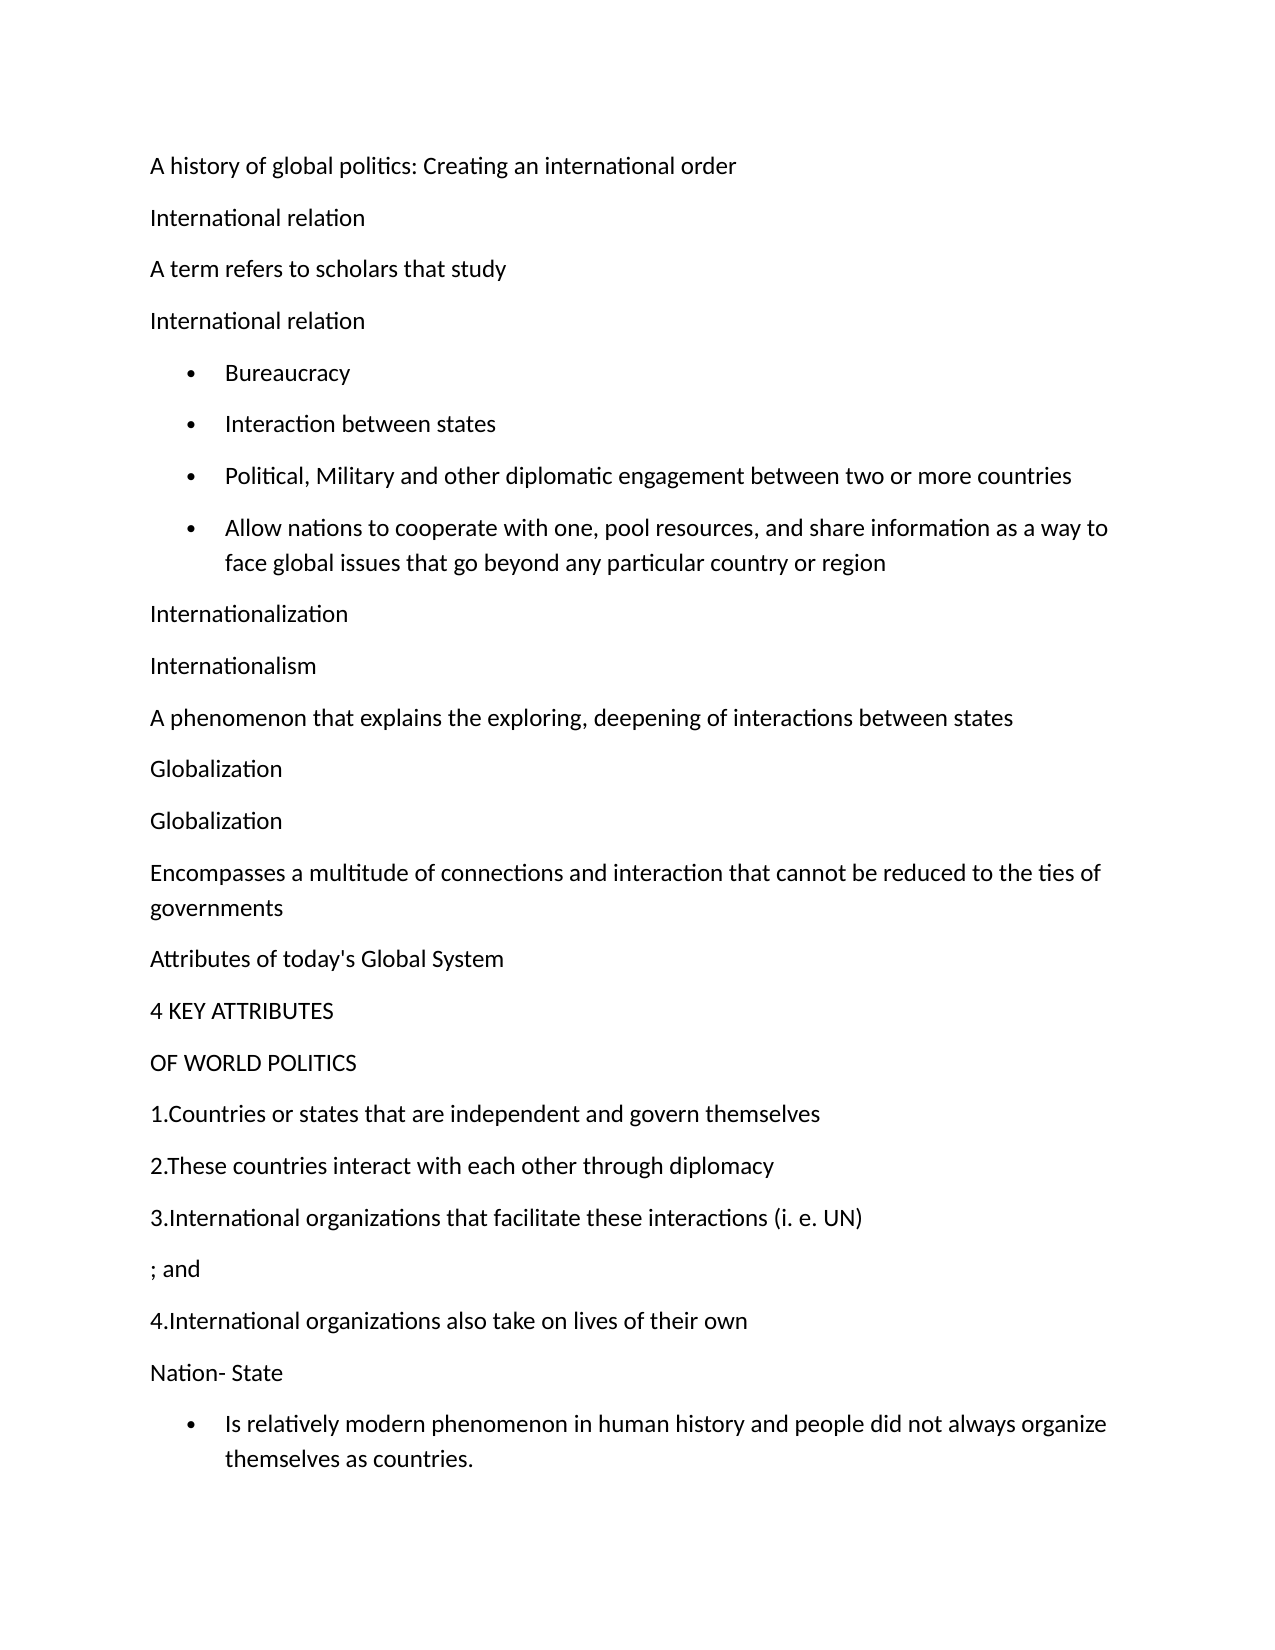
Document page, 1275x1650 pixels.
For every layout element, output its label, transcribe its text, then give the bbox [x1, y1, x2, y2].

text 2.These countries interact with each other through diplomacy [150, 1150, 1125, 1181]
text A term refers to scholars that study [150, 253, 1125, 284]
text Internationalization [150, 598, 1125, 629]
text Globalization [150, 805, 1125, 836]
list Is relatively modern phenomenon in human history and people did not always organize themselves as countries. [187, 1408, 1125, 1474]
text A phenomenon that explains the exploring, deepening of interactions between states [150, 702, 1125, 732]
text 4 KEY ATTRIBUTES [150, 995, 1125, 1026]
text Encompasses a multitude of connections and interaction that cannot be reduced to the ties of governments [150, 857, 1125, 922]
text OF WORLD POLITICS [150, 1047, 1125, 1077]
list Allow nations to cooperate with one, pool resources, and share information as a way to face global issues that go beyond any particular country or region [187, 512, 1125, 577]
text Nation- State [150, 1357, 1125, 1387]
text Globalization [150, 753, 1125, 784]
list Interaction between states [187, 408, 1125, 439]
list Political, Military and other diplomatic engagement between two or more countries [187, 460, 1125, 491]
text A history of global politics: Creating an international order [150, 150, 1125, 181]
text International relation [150, 202, 1125, 232]
text ; and [150, 1253, 1125, 1284]
text International relation [150, 305, 1125, 336]
text Attributes of today's Global System [150, 943, 1125, 974]
list Bureaucracy [187, 357, 1125, 387]
text Internationalism [150, 650, 1125, 681]
text 4.International organizations also take on lives of their own [150, 1305, 1125, 1336]
text 3.International organizations that facilitate these interactions (i. e. UN) [150, 1202, 1125, 1232]
text 1.Countries or states that are independent and govern themselves [150, 1098, 1125, 1129]
